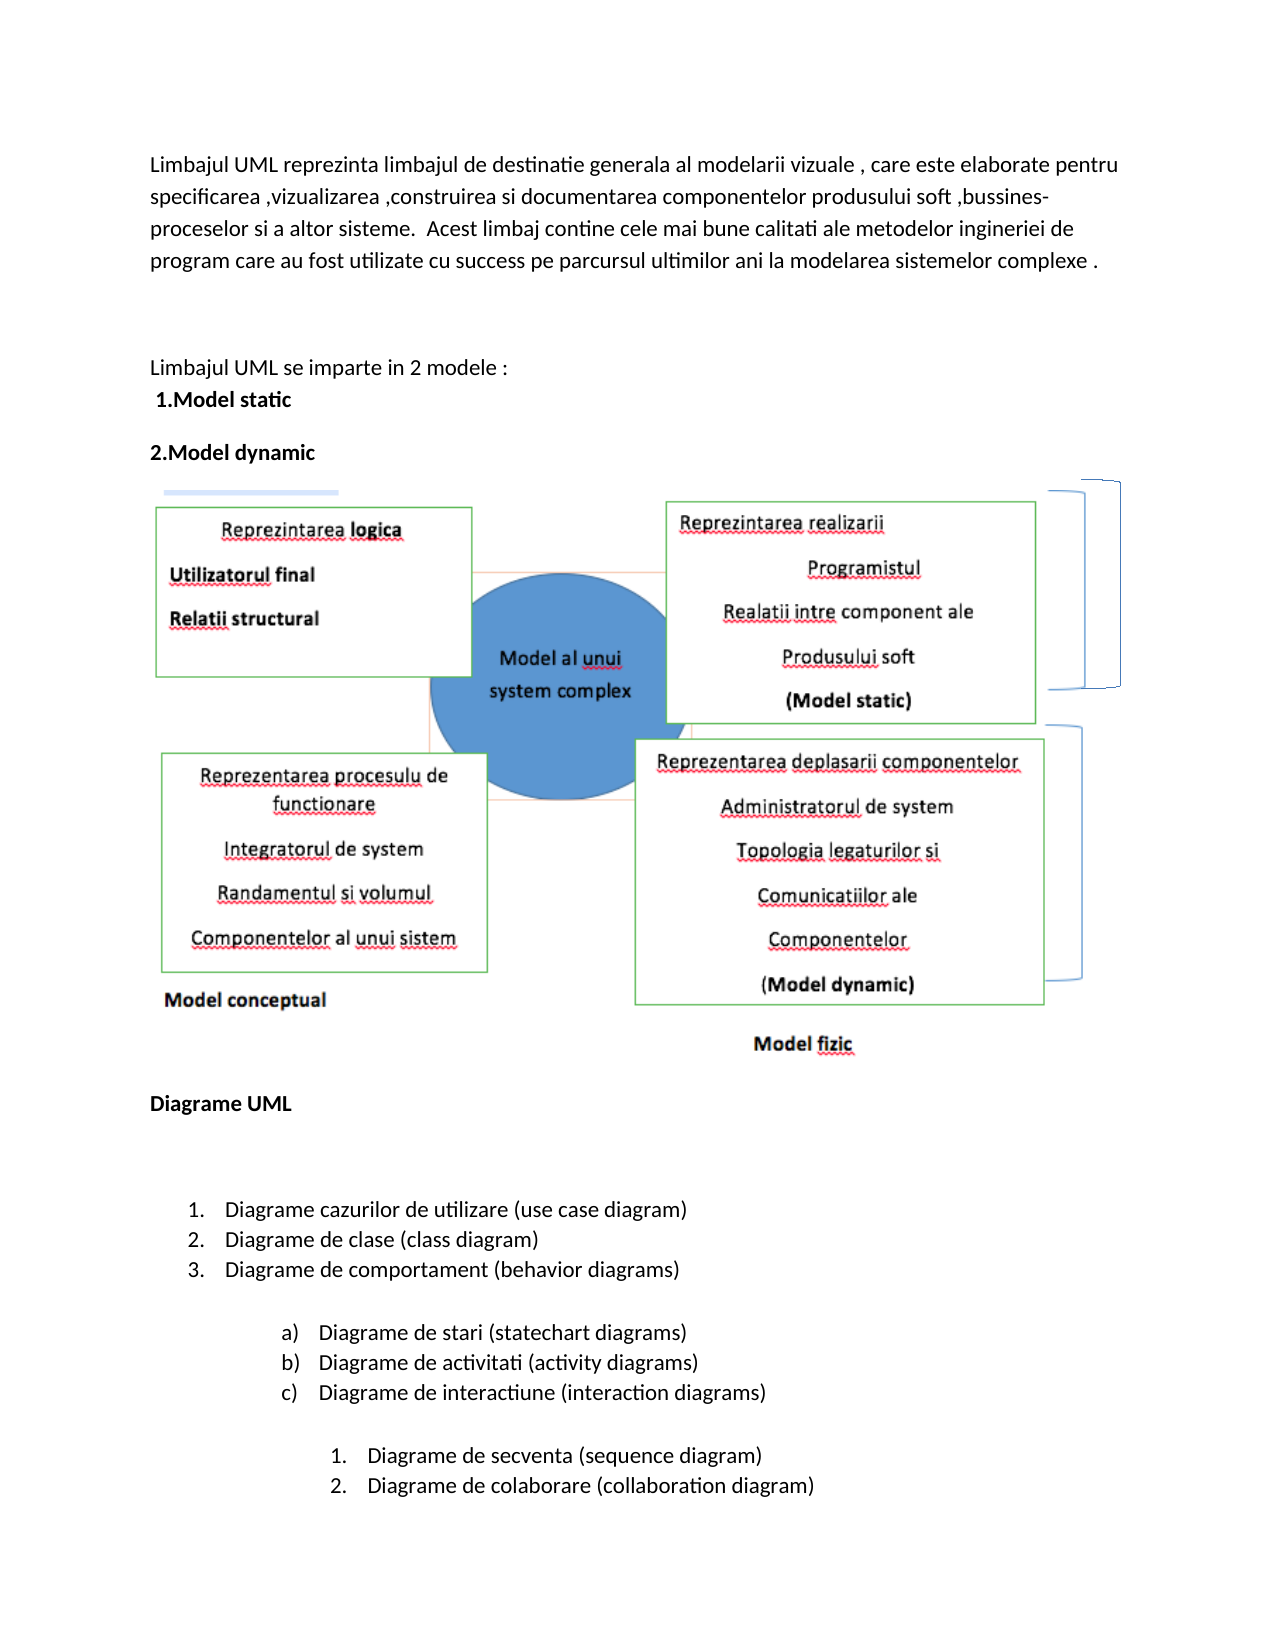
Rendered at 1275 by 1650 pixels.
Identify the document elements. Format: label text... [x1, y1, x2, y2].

list Diagrame de secventa (sequence diagram) [330, 1441, 1125, 1469]
text 2.Model dynamic [150, 438, 1125, 466]
text Limbajul UML se imparte in 2 modele : 1.Model static [150, 353, 1125, 413]
list Diagrame de activitati (activity diagrams) [281, 1348, 1125, 1376]
text Diagrame UML [150, 1089, 1125, 1117]
picture [150, 490, 1090, 1065]
list Diagrame cazurilor de utilizare (use case diagram) [187, 1195, 1125, 1223]
list Diagrame de clase (class diagram) [187, 1225, 1125, 1253]
list Diagrame de colaborare (collaboration diagram) [330, 1471, 1125, 1499]
list Diagrame de interactiune (interaction diagrams) [281, 1378, 1125, 1406]
text Limbajul UML reprezinta limbajul de destinatie generala al modelarii vizuale , care este elaborate pentru specificarea ,vizualizarea ,construirea si documentarea componentelor produsului soft ,bussines-proceselor si a altor sisteme. Acest limbaj contine cele mai bune calitati ale metodelor ingineriei de program care au fost utilizate cu success pe parcursul ultimilor ani la modelarea sistemelor complexe . [150, 150, 1125, 274]
list Diagrame de stari (statechart diagrams) [281, 1318, 1125, 1346]
list Diagrame de comportament (behavior diagrams) [187, 1256, 1125, 1284]
